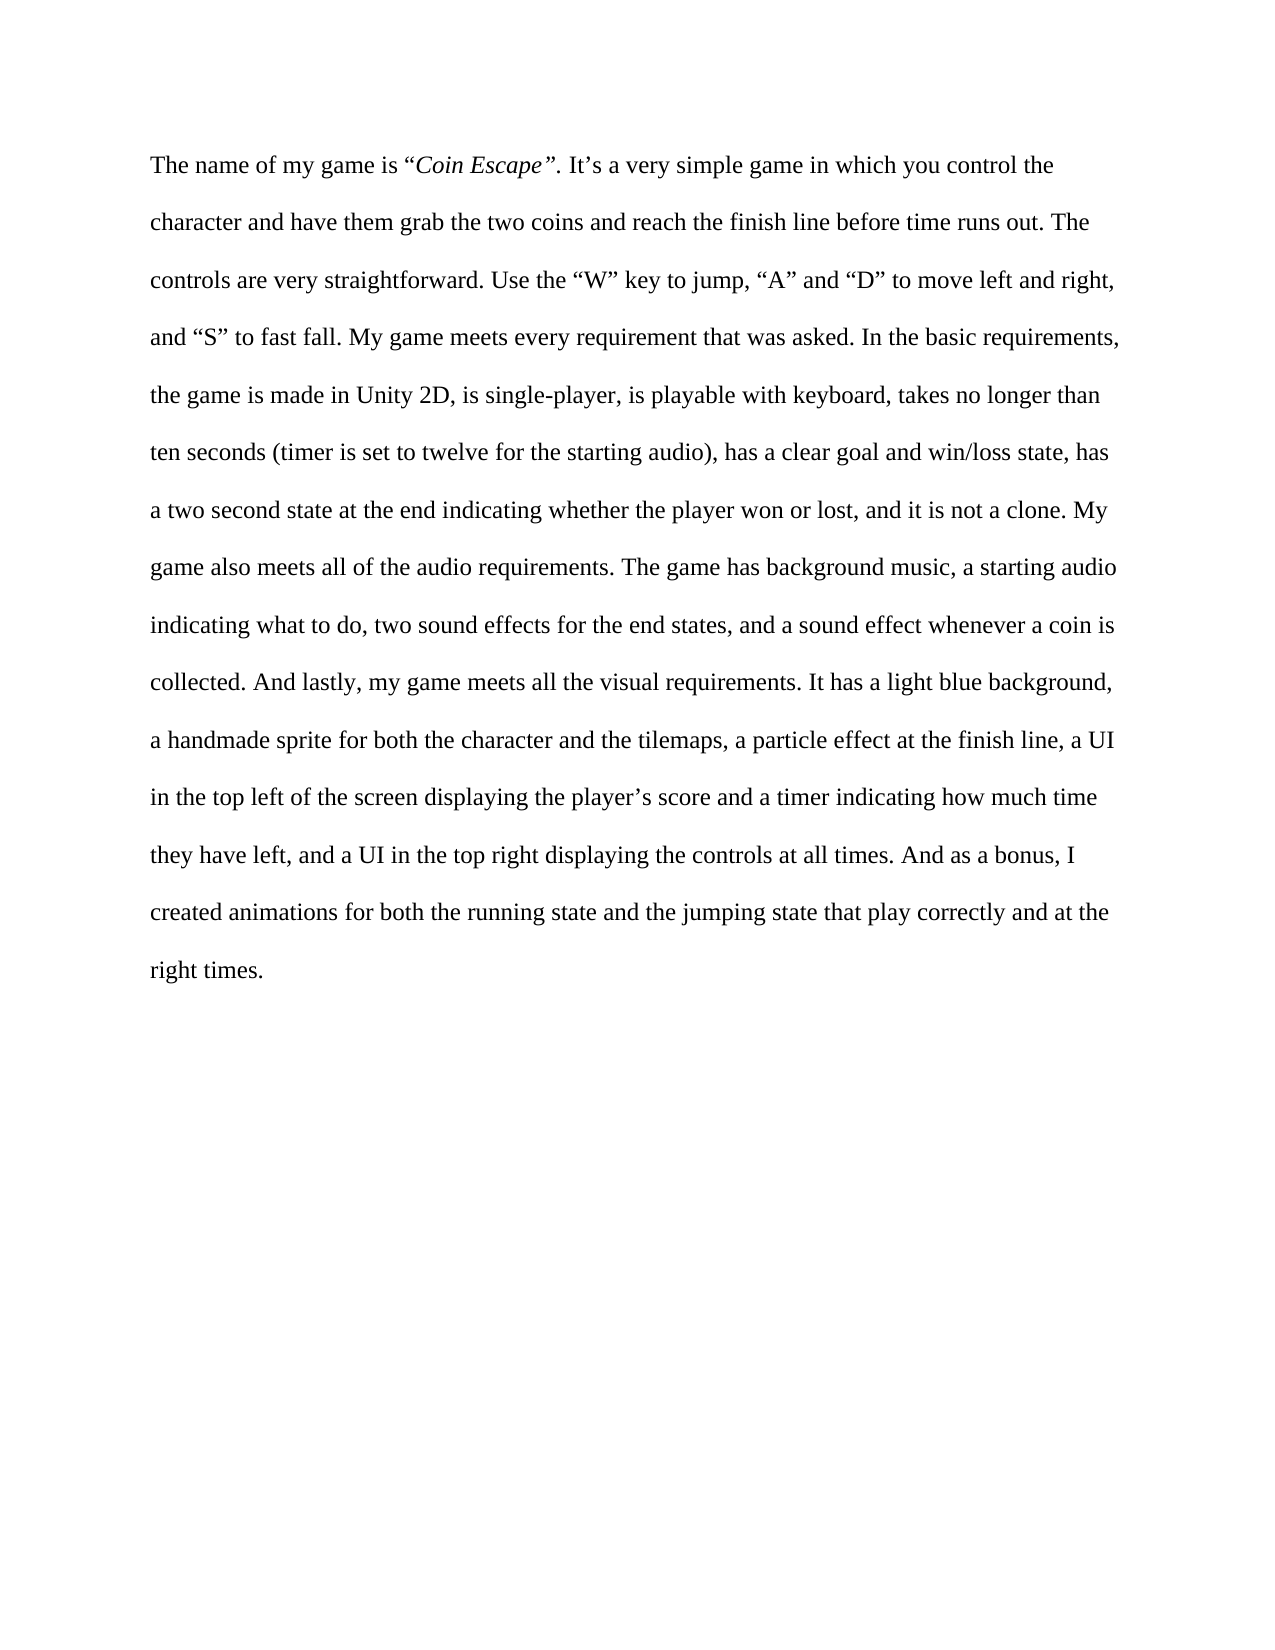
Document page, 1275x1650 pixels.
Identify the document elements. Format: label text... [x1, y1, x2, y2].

text The name of my game is “Coin Escape”. It’s a very simple game in which you control the character and have them grab the two coins and reach the finish line before time runs out. The controls are very straightforward. Use the “W” key to jump, “A” and “D” to move left and right, and “S” to fast fall. My game meets every requirement that was asked. In the basic requirements, the game is made in Unity 2D, is single-player, is playable with keyboard, takes no longer than ten seconds (timer is set to twelve for the starting audio), has a clear goal and win/loss state, has a two second state at the end indicating whether the player won or lost, and it is not a clone. My game also meets all of the audio requirements. The game has background music, a starting audio indicating what to do, two sound effects for the end states, and a sound effect whenever a coin is collected. And lastly, my game meets all the visual requirements. It has a light blue background, a handmade sprite for both the character and the tilemaps, a particle effect at the finish line, a UI in the top left of the screen displaying the player’s score and a timer indicating how much time they have left, and a UI in the top right displaying the controls at all times. And as a bonus, I created animations for both the running state and the jumping state that play correctly and at the right times. [150, 150, 1125, 984]
